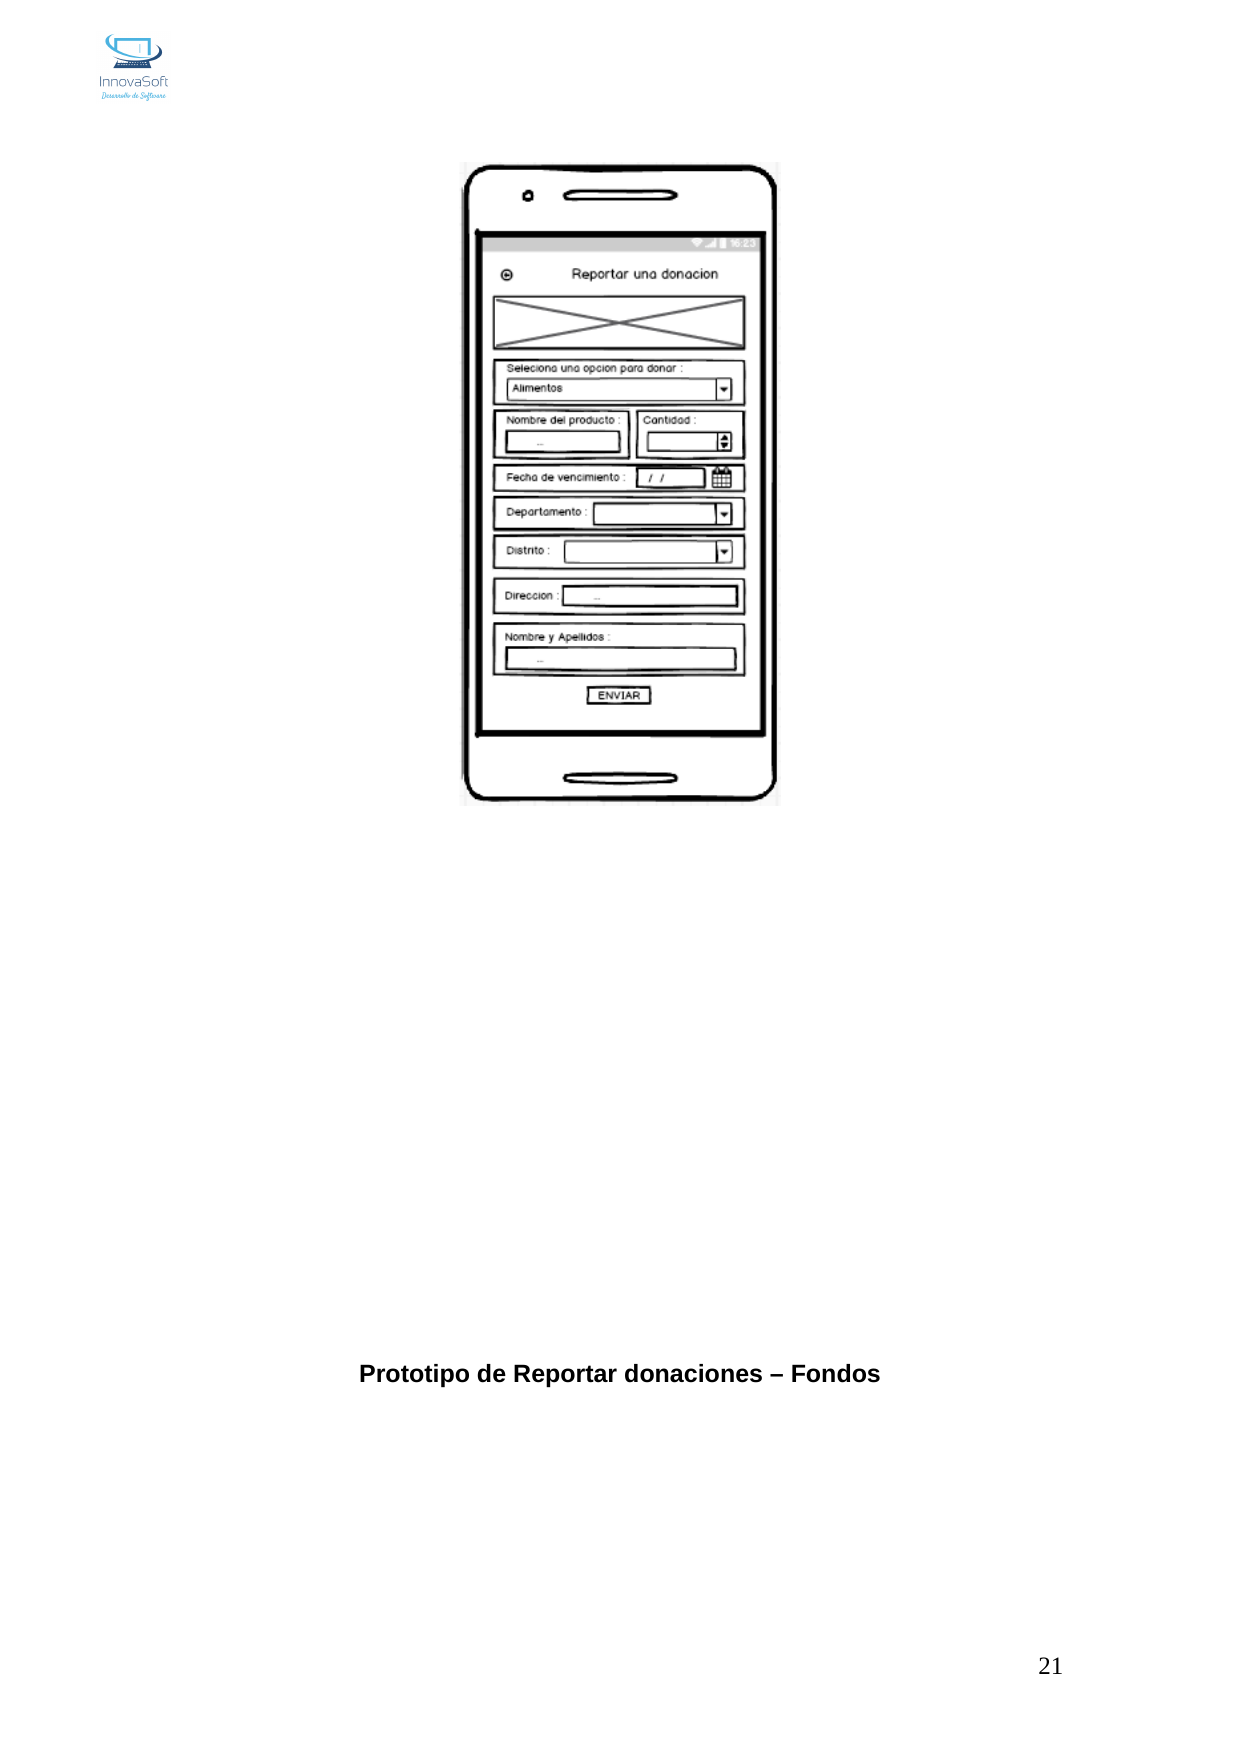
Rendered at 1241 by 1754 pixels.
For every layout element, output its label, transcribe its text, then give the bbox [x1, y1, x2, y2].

picture [459, 162, 781, 806]
text Prototipo de Reportar donaciones – Fondos [177, 1359, 1063, 1388]
picture [96, 31, 172, 104]
